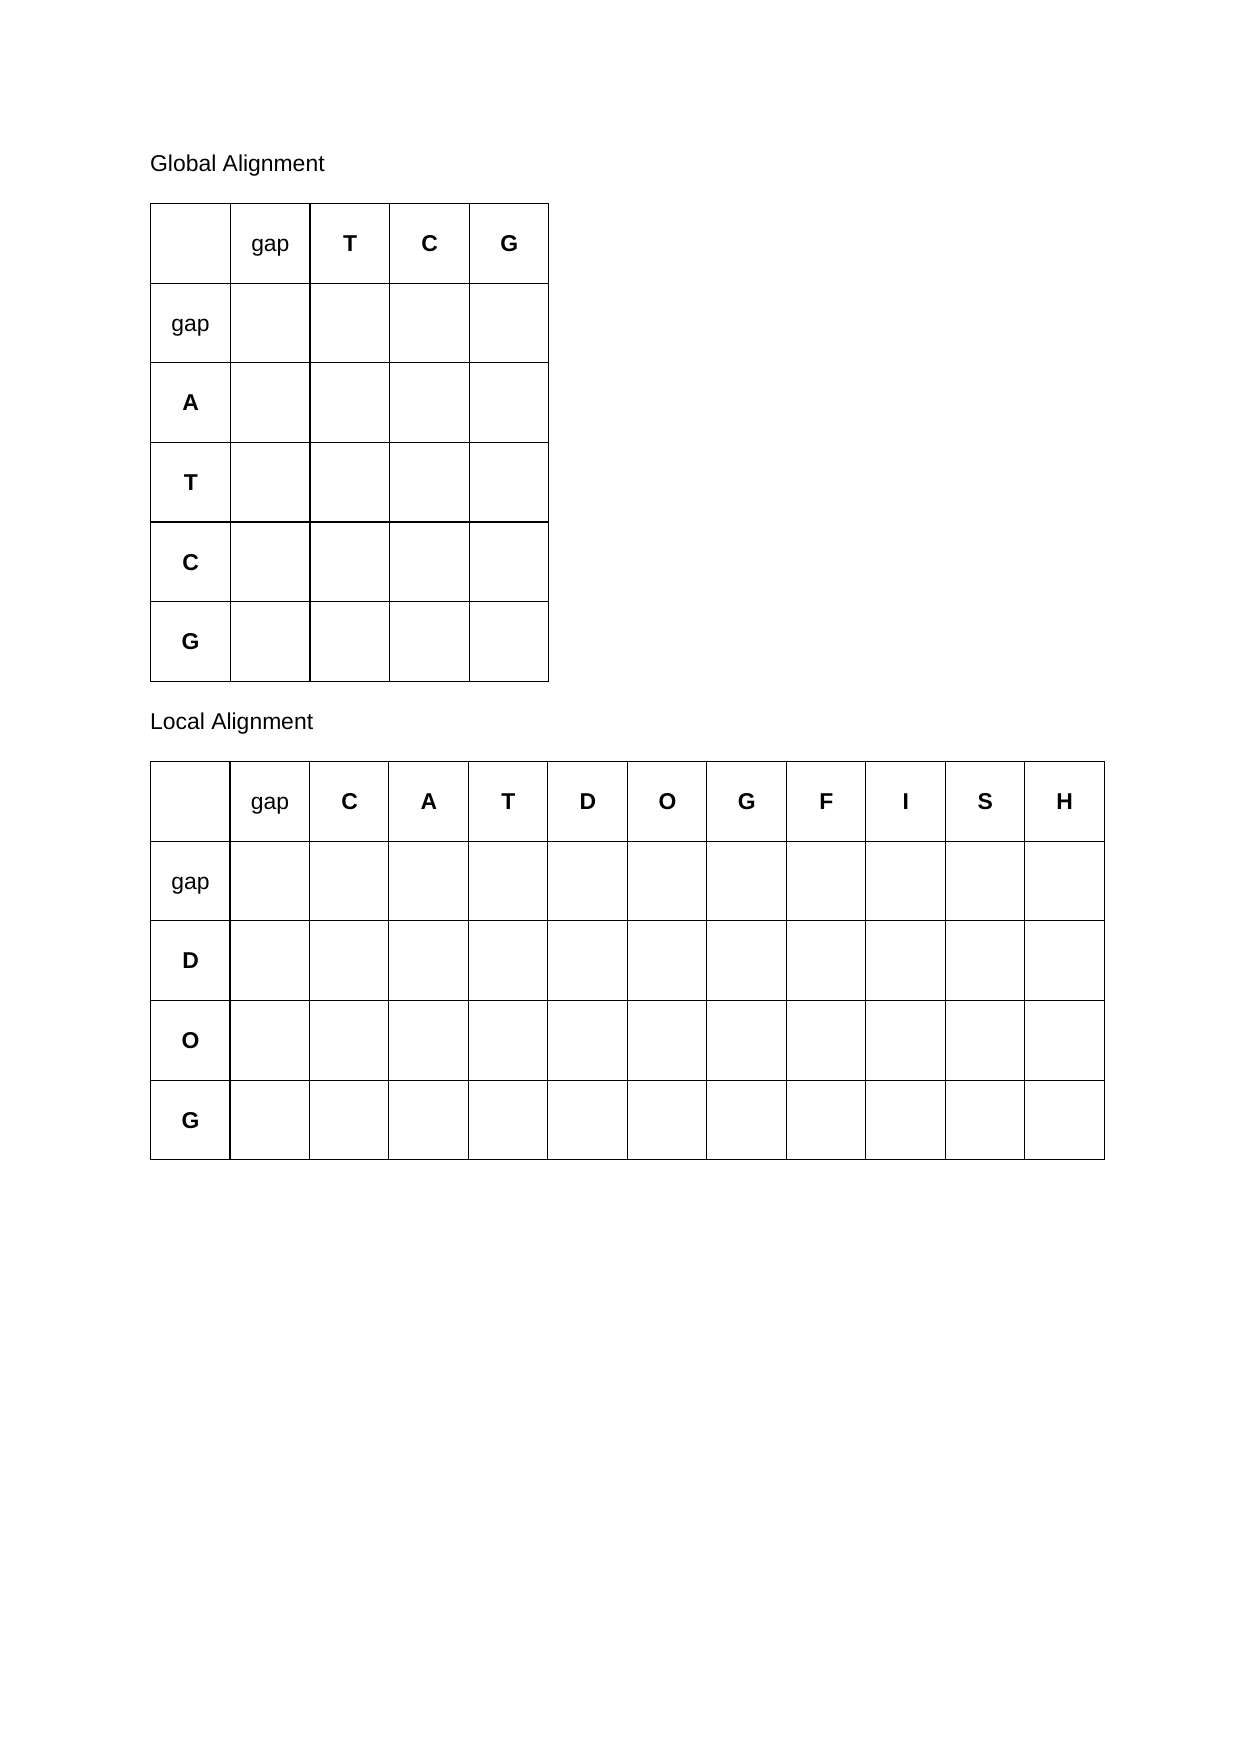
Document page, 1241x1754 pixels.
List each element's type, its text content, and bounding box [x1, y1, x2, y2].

table_cell [866, 1081, 945, 1159]
table_cell O [151, 1001, 229, 1080]
table_cell [231, 1001, 309, 1080]
table_cell [310, 1081, 388, 1159]
table_cell [707, 842, 786, 920]
table_header C [310, 762, 388, 841]
table_cell [548, 842, 627, 920]
table_cell [311, 602, 389, 681]
table_cell [389, 842, 468, 920]
table_header F [787, 762, 865, 841]
table_cell [469, 1081, 547, 1159]
table_cell [390, 523, 469, 601]
table_cell [231, 602, 309, 681]
table_cell [1025, 1001, 1104, 1080]
table_header C [390, 204, 469, 282]
table_cell [470, 602, 548, 681]
table_cell [311, 363, 389, 442]
table_cell [628, 1081, 706, 1159]
table_cell [866, 1001, 945, 1080]
table_cell [787, 921, 865, 1000]
table_cell [548, 921, 627, 1000]
table_cell gap [151, 284, 230, 362]
table_cell [310, 1001, 388, 1080]
table_header T [469, 762, 547, 841]
table_cell [310, 921, 388, 1000]
table_header D [548, 762, 627, 841]
table_cell [866, 921, 945, 1000]
table_header S [946, 762, 1024, 841]
table_cell [707, 1081, 786, 1159]
table_header [151, 204, 230, 282]
table_header H [1025, 762, 1104, 841]
table_header gap [231, 762, 309, 841]
table_header G [707, 762, 786, 841]
table_cell [311, 443, 389, 521]
table_cell [1025, 1081, 1104, 1159]
table_cell [310, 842, 388, 920]
table_cell [787, 1001, 865, 1080]
table_cell [231, 284, 309, 362]
table_cell [231, 1081, 309, 1159]
text Global Alignment [150, 150, 1090, 176]
table_cell [548, 1001, 627, 1080]
table_cell [548, 1081, 627, 1159]
table_cell [469, 921, 547, 1000]
table_cell [787, 1081, 865, 1159]
table_header [151, 762, 229, 841]
table_cell C [151, 523, 230, 601]
table_cell [470, 284, 548, 362]
table_header O [628, 762, 706, 841]
table_cell [389, 1081, 468, 1159]
table_cell T [151, 443, 230, 521]
table_cell [469, 842, 547, 920]
table_cell [390, 443, 469, 521]
table_cell [390, 284, 469, 362]
table_cell [231, 443, 309, 521]
table_cell G [151, 602, 230, 681]
text Local Alignment [150, 708, 1090, 734]
table_header G [470, 204, 548, 282]
table_header A [389, 762, 468, 841]
table_cell [389, 1001, 468, 1080]
table_cell [946, 842, 1024, 920]
table_cell G [151, 1081, 229, 1159]
table_cell [389, 921, 468, 1000]
table_cell [946, 1001, 1024, 1080]
table_cell [231, 921, 309, 1000]
table_cell [628, 842, 706, 920]
table_cell [231, 842, 309, 920]
table_cell [311, 284, 389, 362]
table_cell [311, 523, 389, 601]
table_header T [311, 204, 389, 282]
table_cell [470, 523, 548, 601]
table_cell [946, 1081, 1024, 1159]
table_cell [1025, 921, 1104, 1000]
table_cell [1025, 842, 1104, 920]
table_header gap [231, 204, 309, 282]
table_cell [628, 1001, 706, 1080]
table_cell A [151, 363, 230, 442]
table_cell [787, 842, 865, 920]
table_cell [946, 921, 1024, 1000]
table_cell [470, 443, 548, 521]
table_header I [866, 762, 945, 841]
table_cell [470, 363, 548, 442]
table_cell [628, 921, 706, 1000]
table_cell D [151, 921, 229, 1000]
table_cell [469, 1001, 547, 1080]
table_cell gap [151, 842, 229, 920]
table_cell [231, 363, 309, 442]
table_cell [231, 523, 309, 601]
table_cell [866, 842, 945, 920]
table_cell [390, 363, 469, 442]
table_cell [707, 1001, 786, 1080]
table_cell [707, 921, 786, 1000]
table_cell [390, 602, 469, 681]
